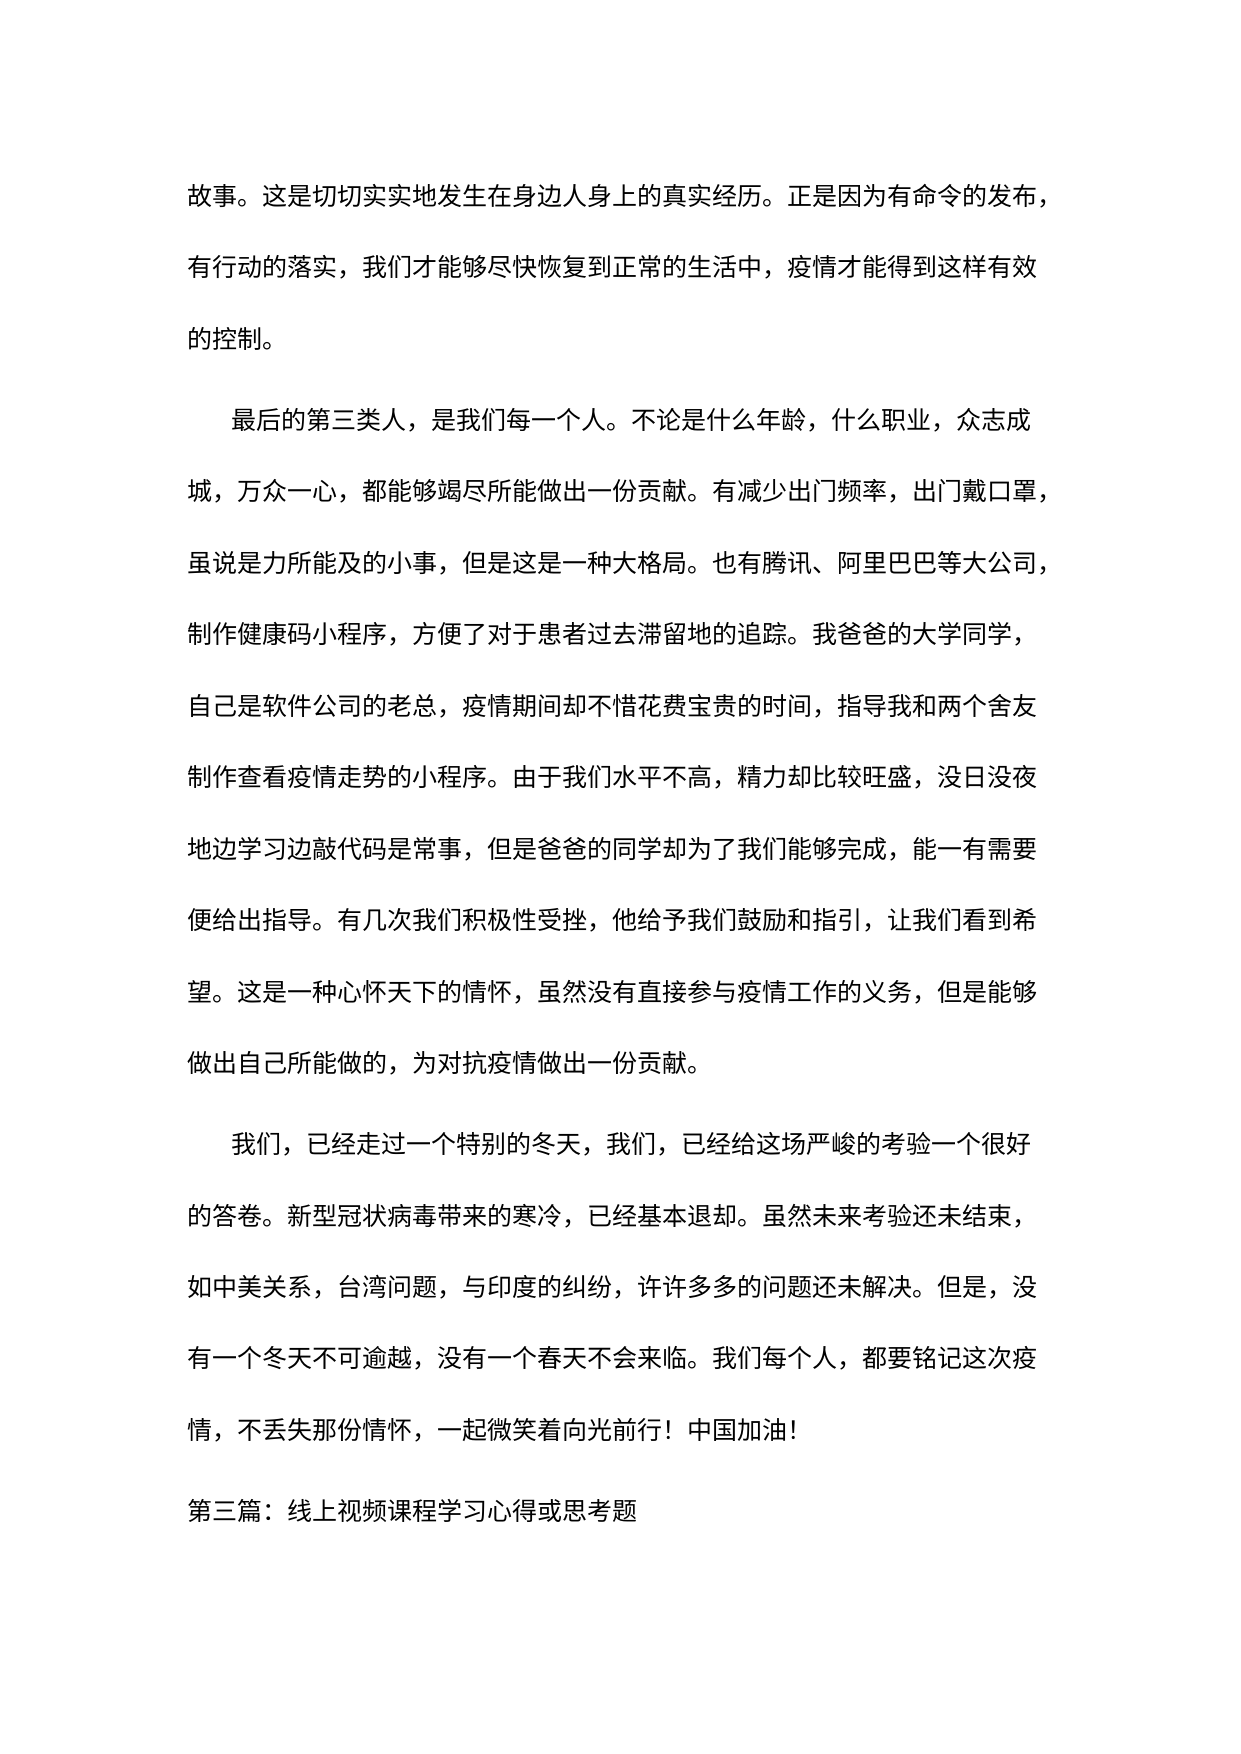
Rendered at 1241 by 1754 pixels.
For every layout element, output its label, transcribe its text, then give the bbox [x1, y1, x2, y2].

text 我们，已经走过一个特别的冬天，我们，已经给这场严峻的考验一个很好的答卷。新型冠状病毒带来的寒冷，已经基本退却。虽然未来考验还未结束，如中美关系，台湾问题，与印度的纠纷，许许多多的问题还未解决。但是，没有一个冬天不可逾越，没有一个春天不会来临。我们每个人，都要铭记这次疫情，不丢失那份情怀，一起微笑着向光前行！中国加油！ [187, 1110, 1053, 1461]
text 第三篇：线上视频课程学习心得或思考题 [187, 1477, 1053, 1542]
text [187, 162, 1053, 370]
text 最后的第三类人，是我们每一个人。不论是什么年龄，什么职业，众志成城，万众一心，都能够竭尽所能做出一份贡献。有减少出门频率，出门戴口罩，虽说是力所能及的小事，但是这是一种大格局。也有腾讯、阿里巴巴等大公司，制作健康码小程序，方便了对于患者过去滞留地的追踪。我爸爸的大学同学，自己是软件公司的老总，疫情期间却不惜花费宝贵的时间，指导我和两个舍友制作查看疫情走势的小程序。由于我们水平不高，精力却比较旺盛，没日没夜地边学习边敲代码是常事，但是爸爸的同学却为了我们能够完成，能一有需要便给出指导。有几次我们积极性受挫，他给予我们鼓励和指引，让我们看到希望。这是一种心怀天下的情怀，虽然没有直接参与疫情工作的义务，但是能够做出自己所能做的，为对抗疫情做出一份贡献。 [187, 386, 1053, 1094]
